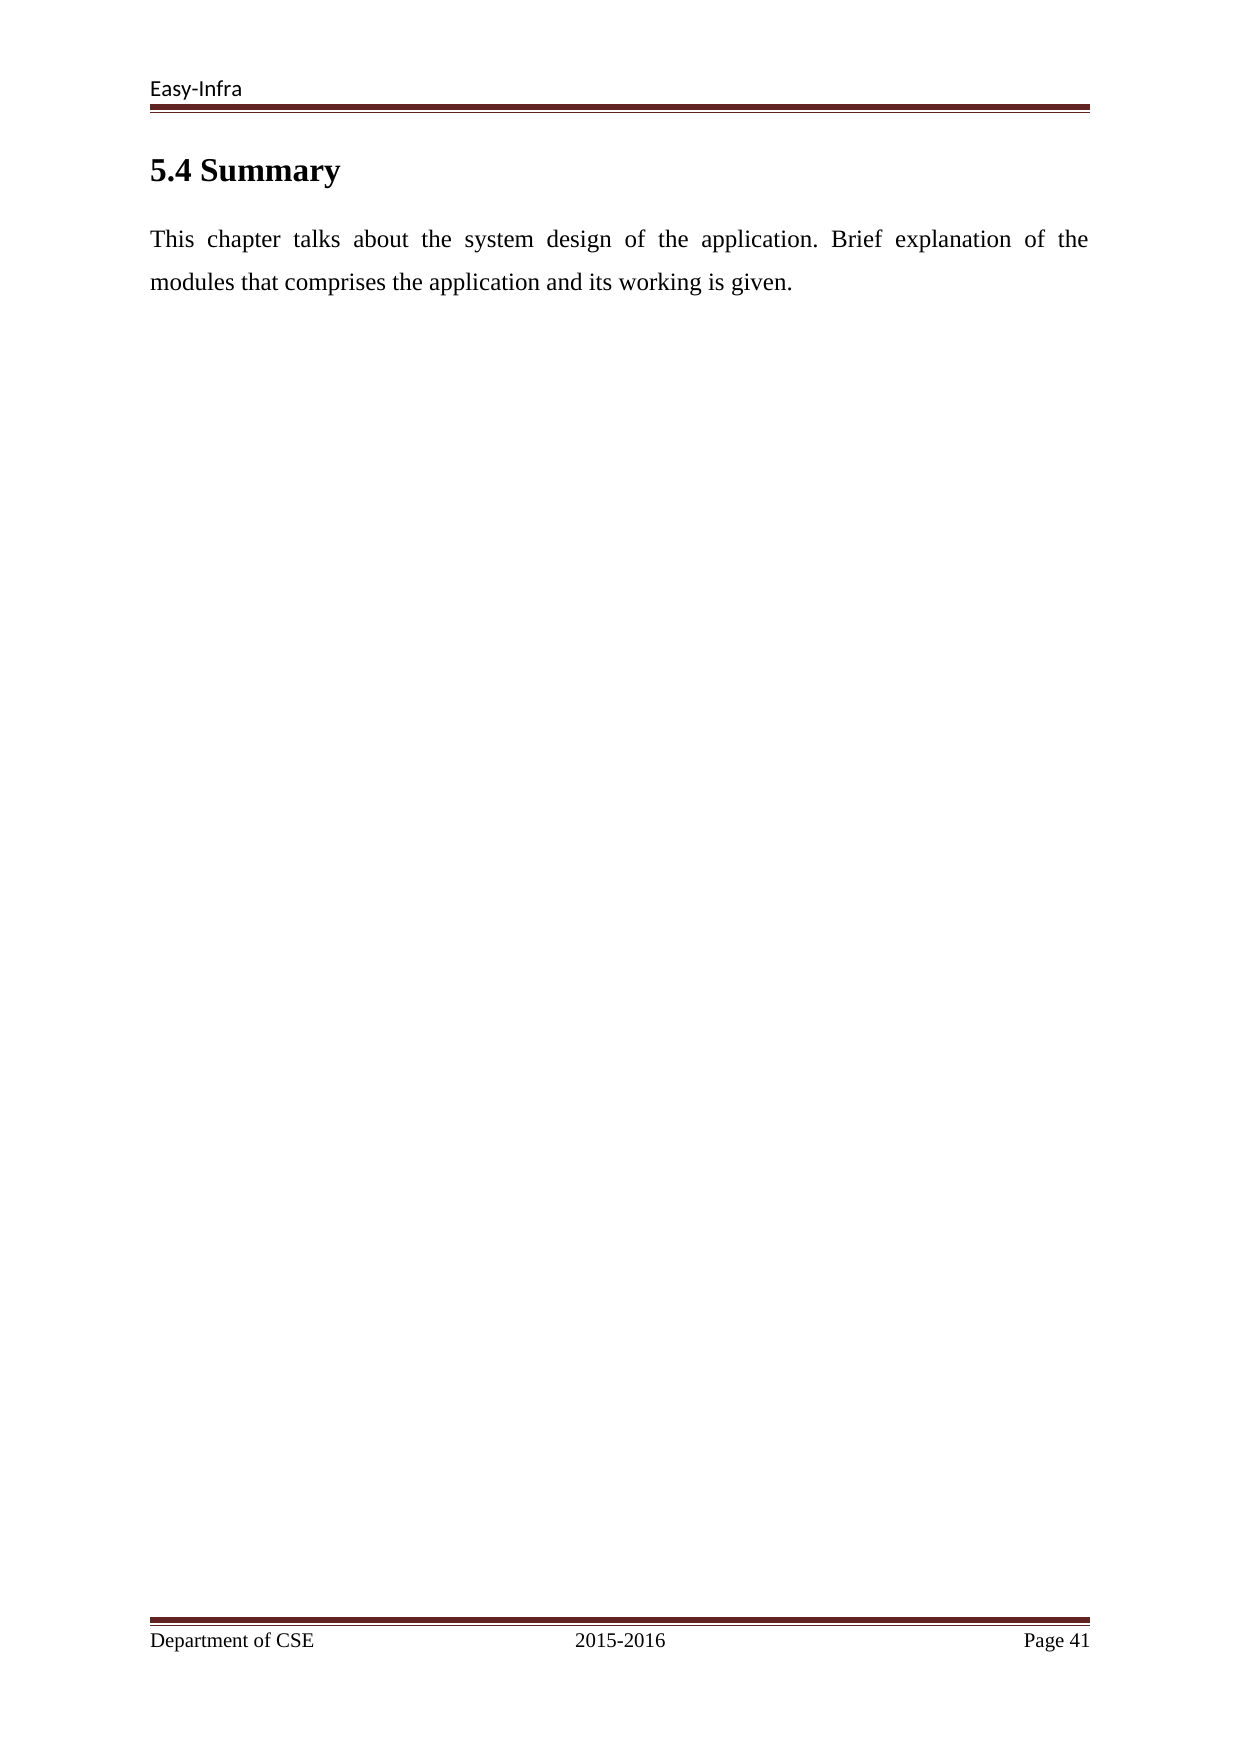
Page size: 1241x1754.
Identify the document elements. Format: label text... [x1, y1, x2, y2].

text 5.4 Summary [150, 150, 1090, 188]
text This chapter talks about the system design of the application. Brief explanation of the modules that comprises the application and its working is given. [150, 224, 1090, 296]
